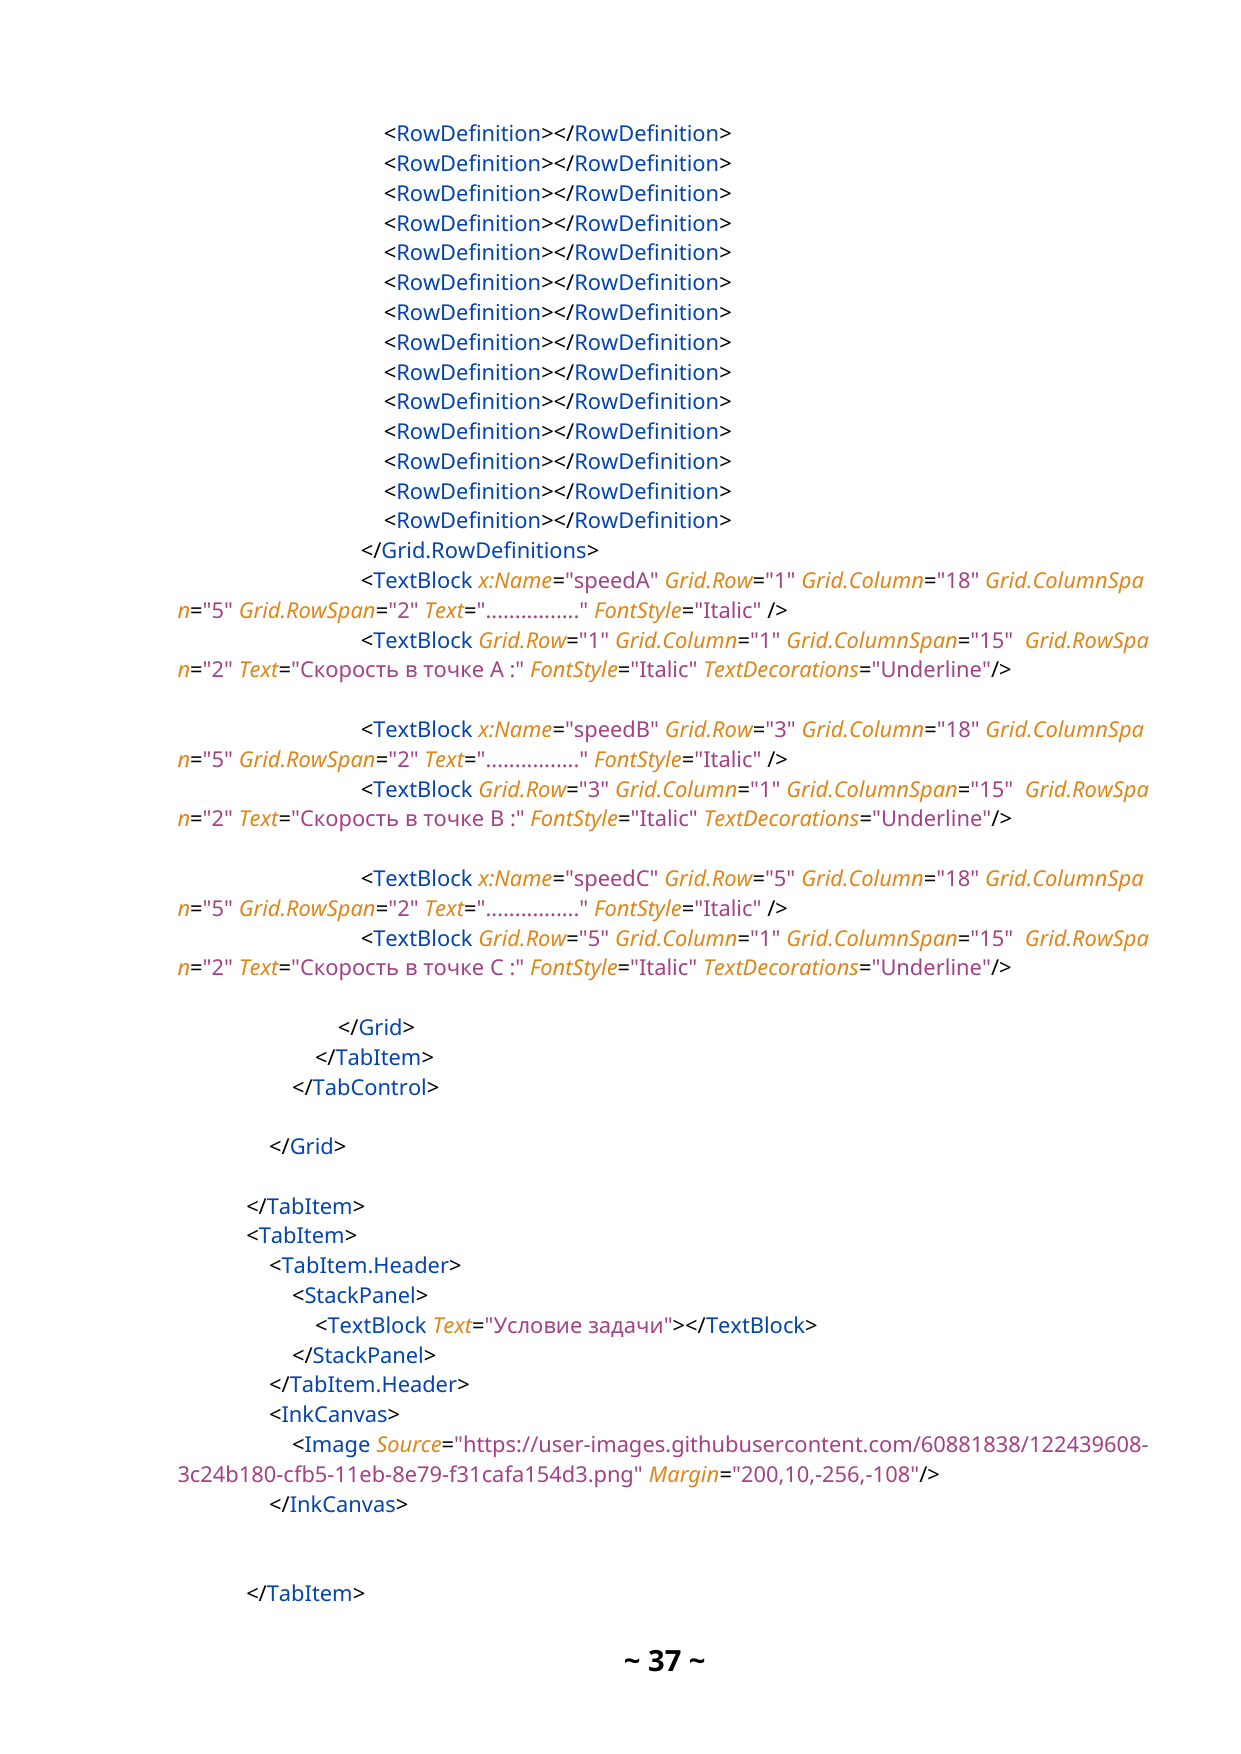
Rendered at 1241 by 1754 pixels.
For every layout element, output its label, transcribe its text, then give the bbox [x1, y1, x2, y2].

text <TextBlock x:Name="speedB" Grid.Row="3" Grid.Column="18" Grid.ColumnSpan="5" Grid.RowSpan="2" Text="................" FontStyle="Italic" /> [177, 714, 1152, 773]
text </Grid.RowDefinitions> [177, 535, 1152, 565]
text </TabItem> [177, 1578, 1152, 1608]
text <InkCanvas> [177, 1399, 1152, 1429]
text <RowDefinition></RowDefinition> [177, 207, 1152, 237]
text <TextBlock x:Name="speedA" Grid.Row="1" Grid.Column="18" Grid.ColumnSpan="5" Grid.RowSpan="2" Text="................" FontStyle="Italic" /> [177, 565, 1152, 624]
text </TabItem> [177, 1042, 1152, 1071]
text <RowDefinition></RowDefinition> [177, 118, 1152, 148]
text <RowDefinition></RowDefinition> [177, 476, 1152, 505]
text <RowDefinition></RowDefinition> [177, 505, 1152, 535]
text </TabItem.Header> [177, 1369, 1152, 1399]
text </StackPanel> [177, 1339, 1152, 1369]
text <RowDefinition></RowDefinition> [177, 327, 1152, 356]
text <TextBlock Text="Условие задачи"></TextBlock> [177, 1310, 1152, 1339]
text <RowDefinition></RowDefinition> [177, 297, 1152, 327]
text <RowDefinition></RowDefinition> [177, 446, 1152, 476]
text </Grid> [177, 1131, 1152, 1161]
text <TabItem> [177, 1220, 1152, 1250]
text <RowDefinition></RowDefinition> [177, 148, 1152, 178]
text <TextBlock Grid.Row="3" Grid.Column="1" Grid.ColumnSpan="15" Grid.RowSpan="2" Text="Скорость в точке B :" FontStyle="Italic" TextDecorations="Underline"/> [177, 773, 1152, 833]
text <TextBlock Grid.Row="5" Grid.Column="1" Grid.ColumnSpan="15" Grid.RowSpan="2" Text="Скорость в точке C :" FontStyle="Italic" TextDecorations="Underline"/> [177, 922, 1152, 982]
text <StackPanel> [177, 1280, 1152, 1310]
text <Image Source="https://user-images.githubusercontent.com/60881838/122439608-3c24b180-cfb5-11eb-8e79-f31cafa154d3.png" Margin="200,10,-256,-108"/> [177, 1429, 1152, 1488]
text <RowDefinition></RowDefinition> [177, 178, 1152, 207]
text <RowDefinition></RowDefinition> [177, 356, 1152, 386]
text <RowDefinition></RowDefinition> [177, 416, 1152, 446]
text <RowDefinition></RowDefinition> [177, 237, 1152, 267]
text </Grid> [177, 1012, 1152, 1042]
text </TabControl> [177, 1071, 1152, 1101]
text <RowDefinition></RowDefinition> [177, 267, 1152, 297]
text </InkCanvas> [177, 1488, 1152, 1518]
text <TabItem.Header> [177, 1250, 1152, 1280]
text <TextBlock Grid.Row="1" Grid.Column="1" Grid.ColumnSpan="15" Grid.RowSpan="2" Text="Скорость в точке A :" FontStyle="Italic" TextDecorations="Underline"/> [177, 624, 1152, 684]
text <RowDefinition></RowDefinition> [177, 386, 1152, 416]
text <TextBlock x:Name="speedC" Grid.Row="5" Grid.Column="18" Grid.ColumnSpan="5" Grid.RowSpan="2" Text="................" FontStyle="Italic" /> [177, 863, 1152, 922]
text </TabItem> [177, 1191, 1152, 1220]
